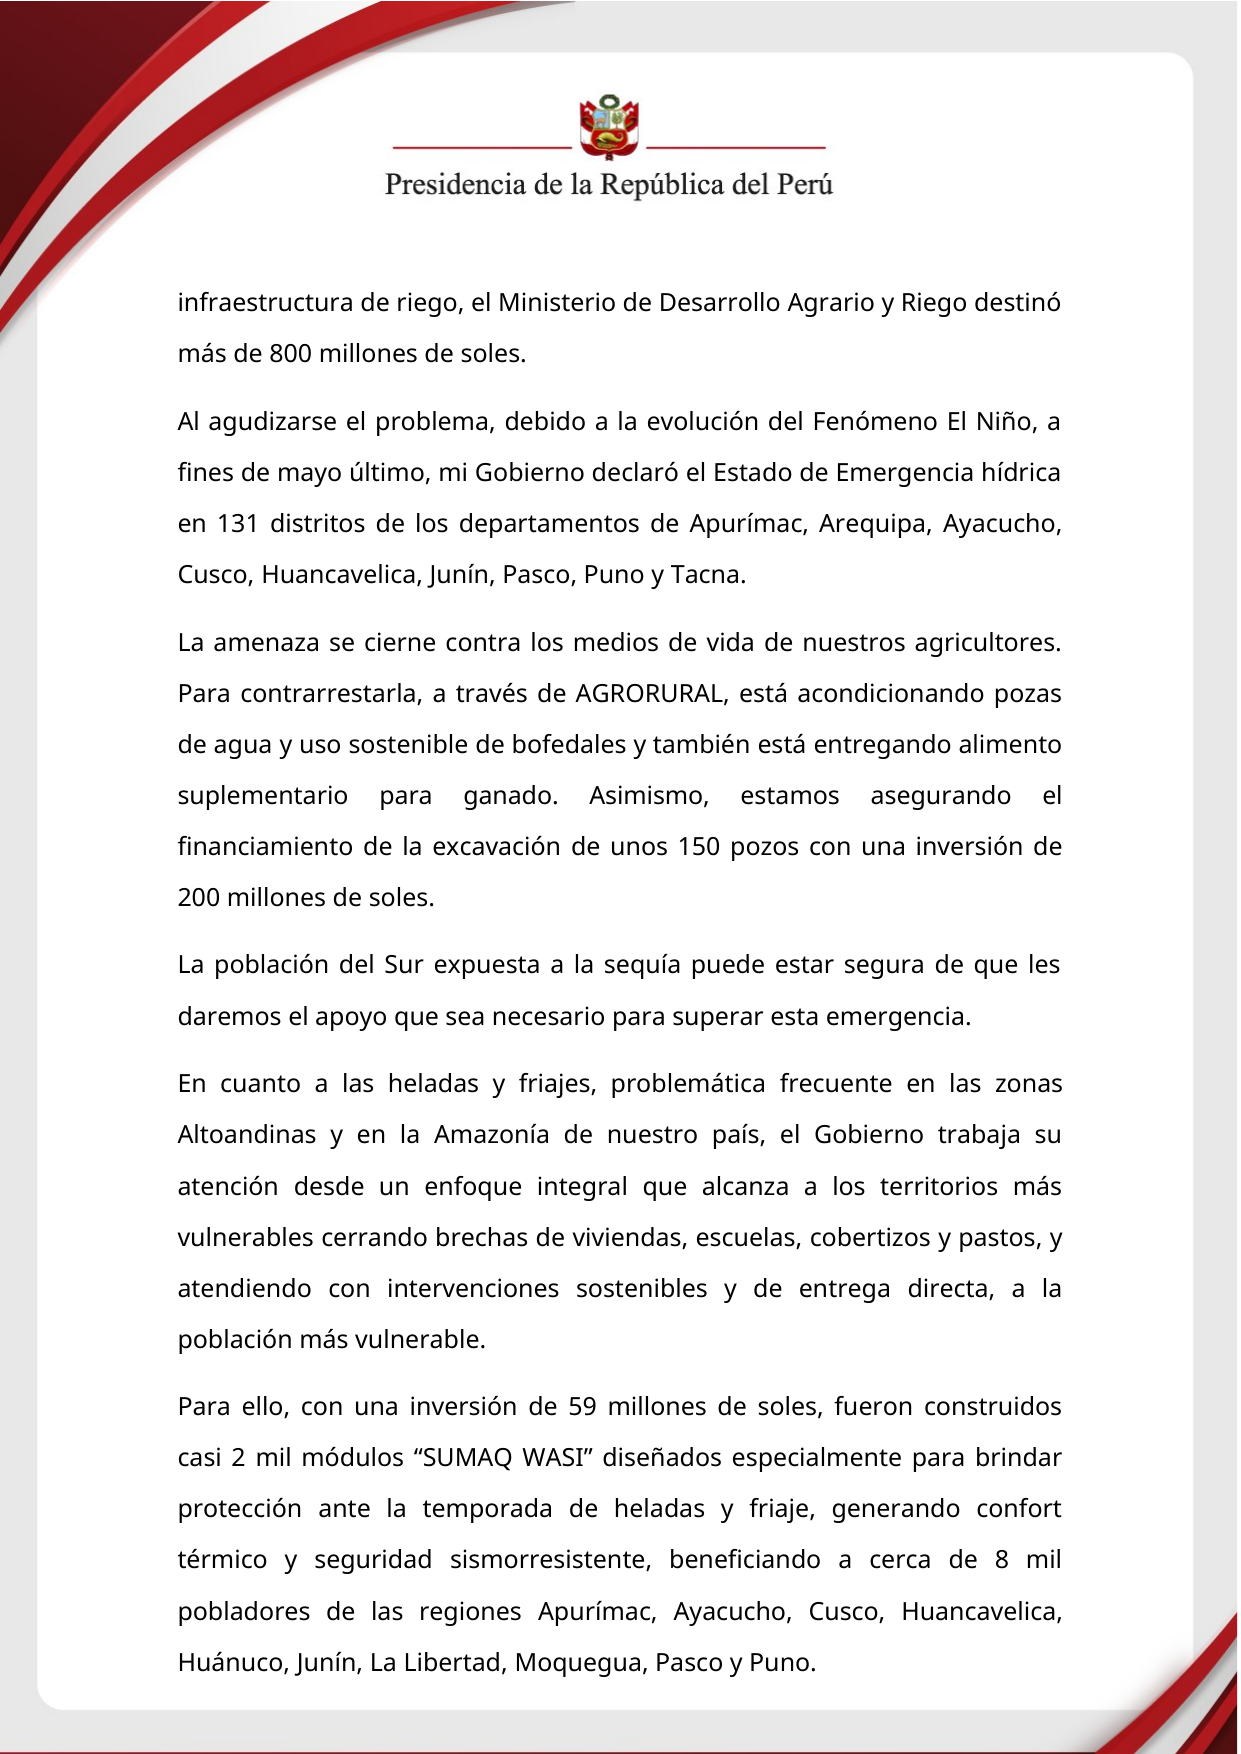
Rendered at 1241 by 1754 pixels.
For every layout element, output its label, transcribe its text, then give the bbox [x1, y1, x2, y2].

picture [0, 1, 1238, 1754]
text La población del Sur expuesta a la sequía puede estar segura de que les daremos el apoyo que sea necesario para superar esta emergencia. [177, 947, 1062, 1033]
text Para ello, con una inversión de 59 millones de soles, fueron construidos casi 2 mil módulos “SUMAQ WASI” diseñados especialmente para brindar protección ante la temporada de heladas y friaje, generando confort térmico y seguridad sismorresistente, beneficiando a cerca de 8 mil pobladores de las regiones Apurímac, Ayacucho, Cusco, Huancavelica, Huánuco, Junín, La Libertad, Moquegua, Pasco y Puno. [177, 1389, 1063, 1678]
text Al agudizarse el problema, debido a la evolución del Fenómeno El Niño, a fines de mayo último, mi Gobierno declaró el Estado de Emergencia hídrica en 131 distritos de los departamentos de Apurímac, Arequipa, Ayacucho, Cusco, Huancavelica, Junín, Pasco, Puno y Tacna. [177, 403, 1063, 591]
text En cuanto a las heladas y friajes, problemática frecuente en las zonas Altoandinas y en la Amazonía de nuestro país, el Gobierno trabaja su atención desde un enfoque integral que alcanza a los territorios más vulnerables cerrando brechas de viviendas, escuelas, cobertizos y pastos, y atendiendo con intervenciones sostenibles y de entrega directa, a la población más vulnerable. [177, 1066, 1063, 1355]
text infraestructura de riego, el Ministerio de Desarrollo Agrario y Riego destinó más de 800 millones de soles. [177, 285, 1063, 370]
text La amenaza se cierne contra los medios de vida de nuestros agricultores. Para contrarrestarla, a través de AGRORURAL, está acondicionando pozas de agua y uso sostenible de bofedales y también está entregando alimento suplementario para ganado. Asimismo, estamos asegurando el financiamiento de la excavación de unos 150 pozos con una inversión de 200 millones de soles. [177, 624, 1063, 913]
